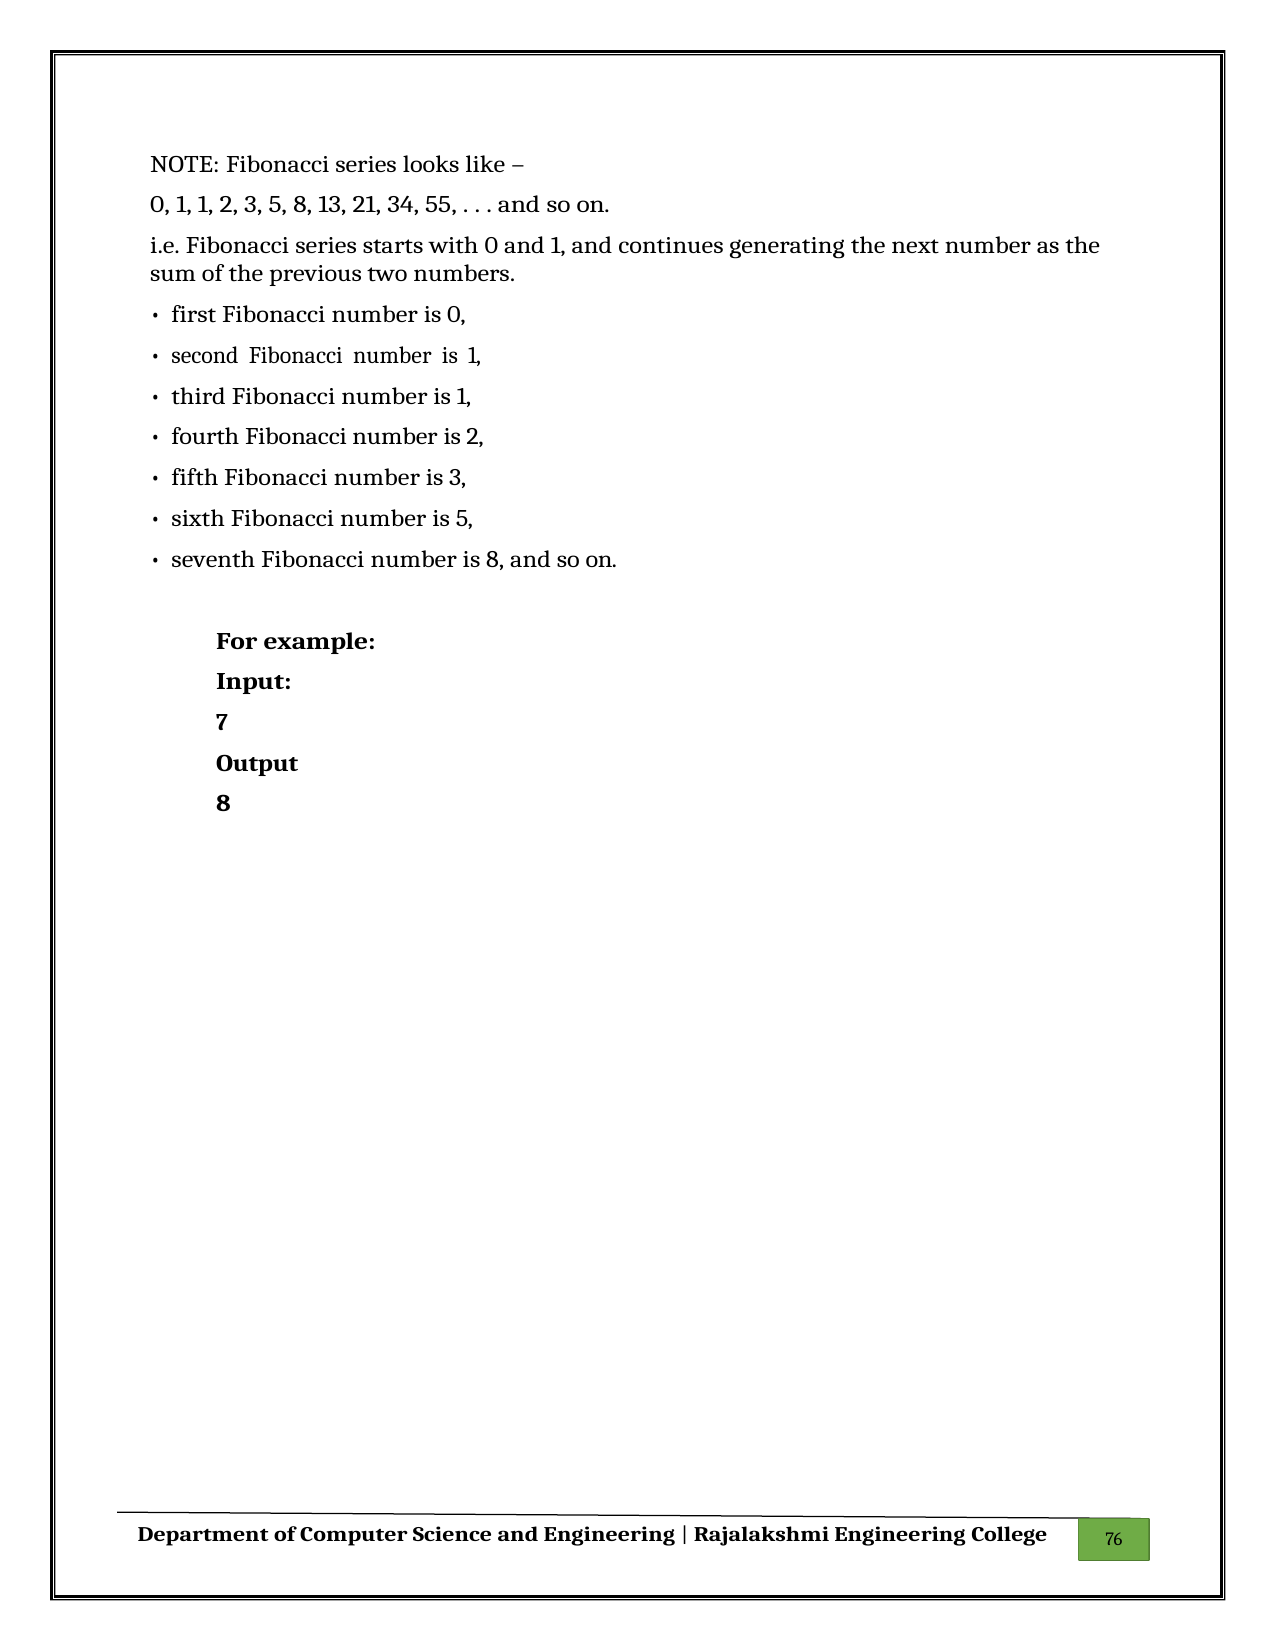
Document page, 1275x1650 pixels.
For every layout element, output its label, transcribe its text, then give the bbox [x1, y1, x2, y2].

list seventh Fibonacci number is 8, and so on. [150, 546, 1150, 573]
text Output 8 [216, 750, 308, 817]
list sixth Fibonacci number is 5, [150, 505, 1150, 532]
list second Fibonacci number is 1, [150, 342, 1150, 369]
text For example: Input: [216, 627, 379, 696]
text 7 [216, 708, 1150, 736]
list fourth Fibonacci number is 2, [150, 423, 1150, 451]
list fifth Fibonacci number is 3, [150, 464, 1150, 492]
list first Fibonacci number is 0, [150, 301, 1150, 328]
text i.e. Fibonacci series starts with 0 and 1, and continues generating the next number as the sum of the previous two numbers. [150, 232, 1107, 287]
text 0, 1, 1, 2, 3, 5, 8, 13, 21, 34, 55, . . . and so on. [150, 191, 1150, 219]
list third Fibonacci number is 1, [150, 382, 1150, 410]
text NOTE: Fibonacci series looks like – [150, 151, 1150, 178]
